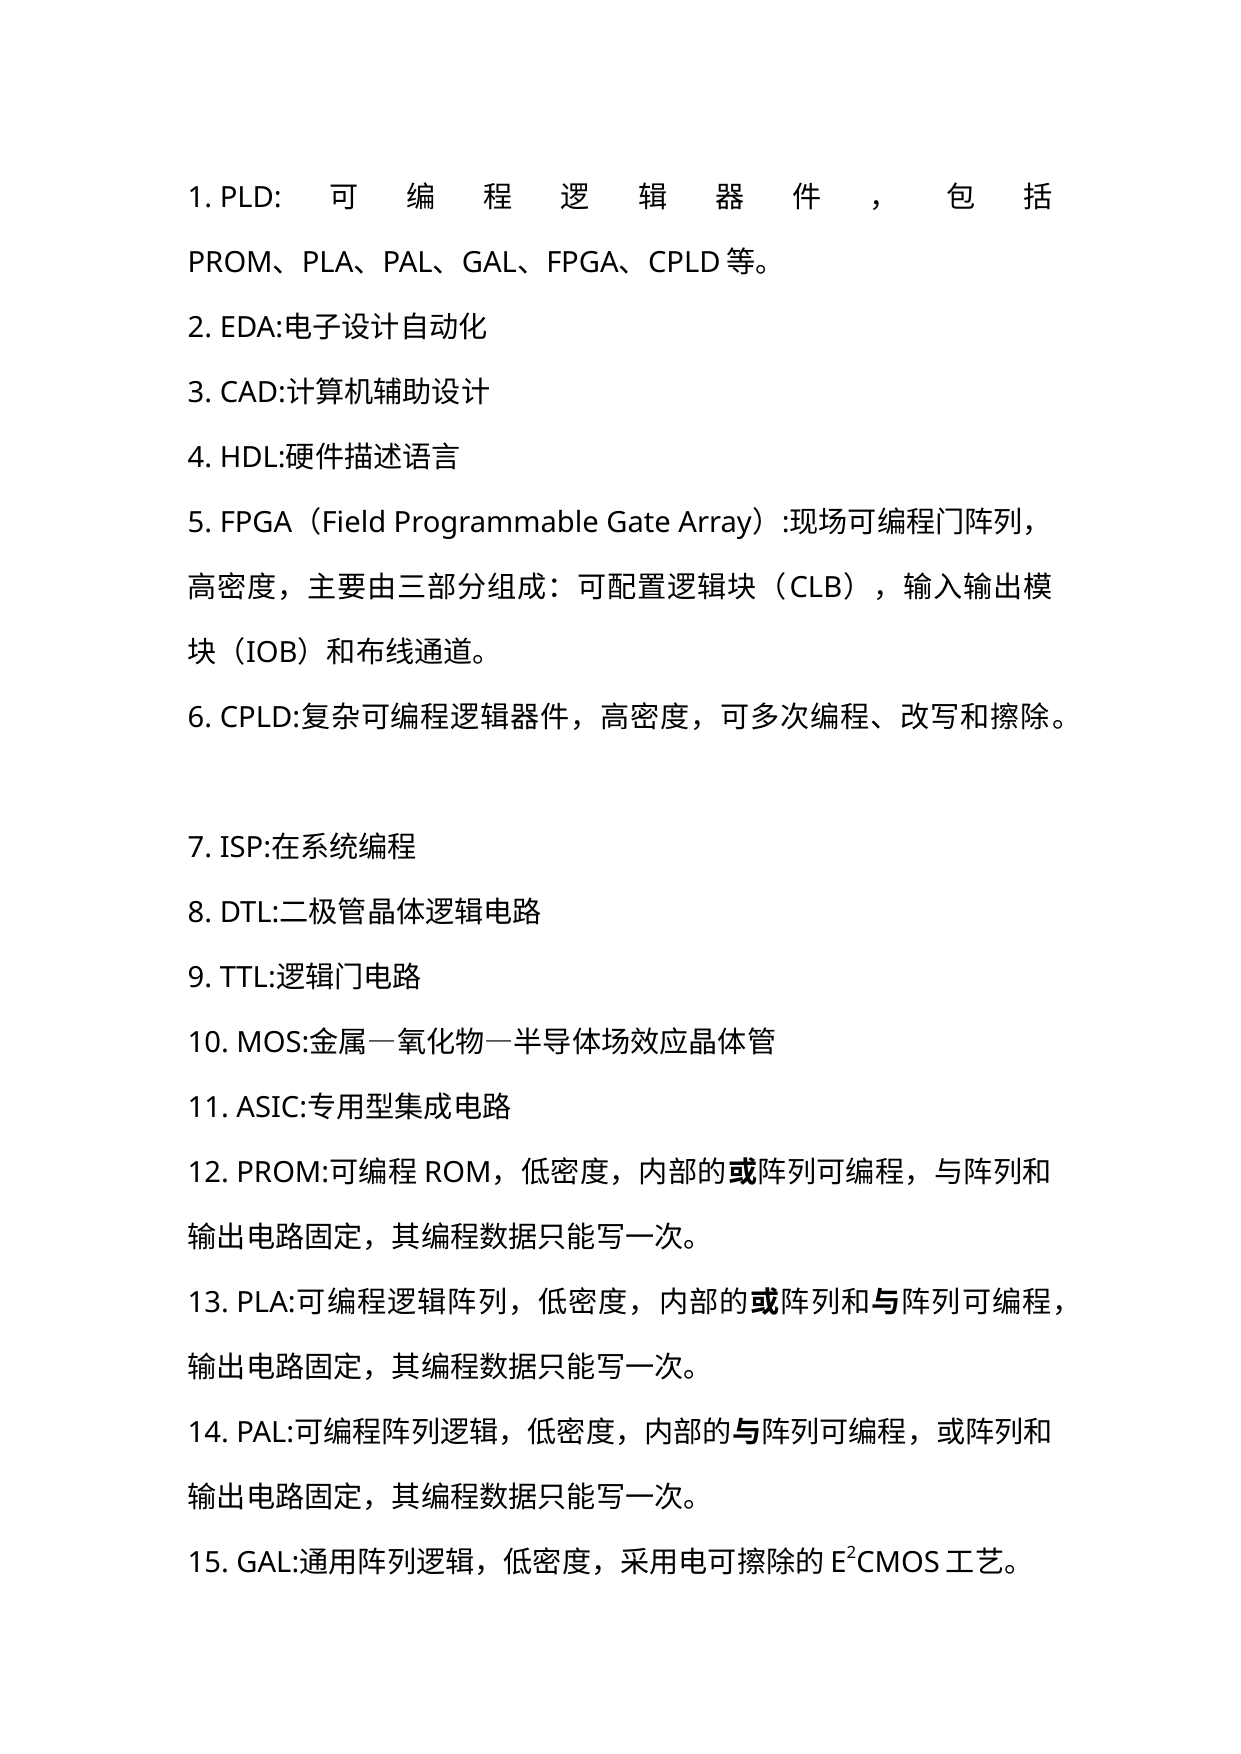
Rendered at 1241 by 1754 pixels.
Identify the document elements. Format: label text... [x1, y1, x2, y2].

list CAD:计算机辅助设计 [187, 357, 1053, 422]
list TTL:逻辑门电路 [187, 942, 1053, 1007]
list ISP:在系统编程 [187, 812, 1053, 877]
list PLD:可编程逻辑器件，包括PROM、PLA、PAL、GAL、FPGA、CPLD等。 [187, 162, 1053, 292]
list GAL:通用阵列逻辑，低密度，采用电可擦除的E2CMOS工艺。 [187, 1527, 1053, 1592]
list DTL:二极管晶体逻辑电路 [187, 877, 1053, 942]
list CPLD:复杂可编程逻辑器件，高密度，可多次编程、改写和擦除。 [187, 682, 1053, 812]
list EDA:电子设计自动化 [187, 292, 1053, 357]
list PAL:可编程阵列逻辑，低密度，内部的与阵列可编程，或阵列和输出电路固定，其编程数据只能写一次。 [187, 1397, 1053, 1527]
list MOS:金属—氧化物—半导体场效应晶体管 [187, 1007, 1053, 1072]
list PLA:可编程逻辑阵列，低密度，内部的或阵列和与阵列可编程，输出电路固定，其编程数据只能写一次。 [187, 1267, 1053, 1397]
list HDL:硬件描述语言 [187, 422, 1053, 487]
list PROM:可编程ROM，低密度，内部的或阵列可编程，与阵列和输出电路固定，其编程数据只能写一次。 [187, 1137, 1053, 1267]
list ASIC:专用型集成电路 [187, 1072, 1053, 1137]
list FPGA（Field Programmable Gate Array）:现场可编程门阵列，高密度，主要由三部分组成：可配置逻辑块（CLB），输入输出模块（IOB）和布线通道。 [187, 487, 1053, 682]
